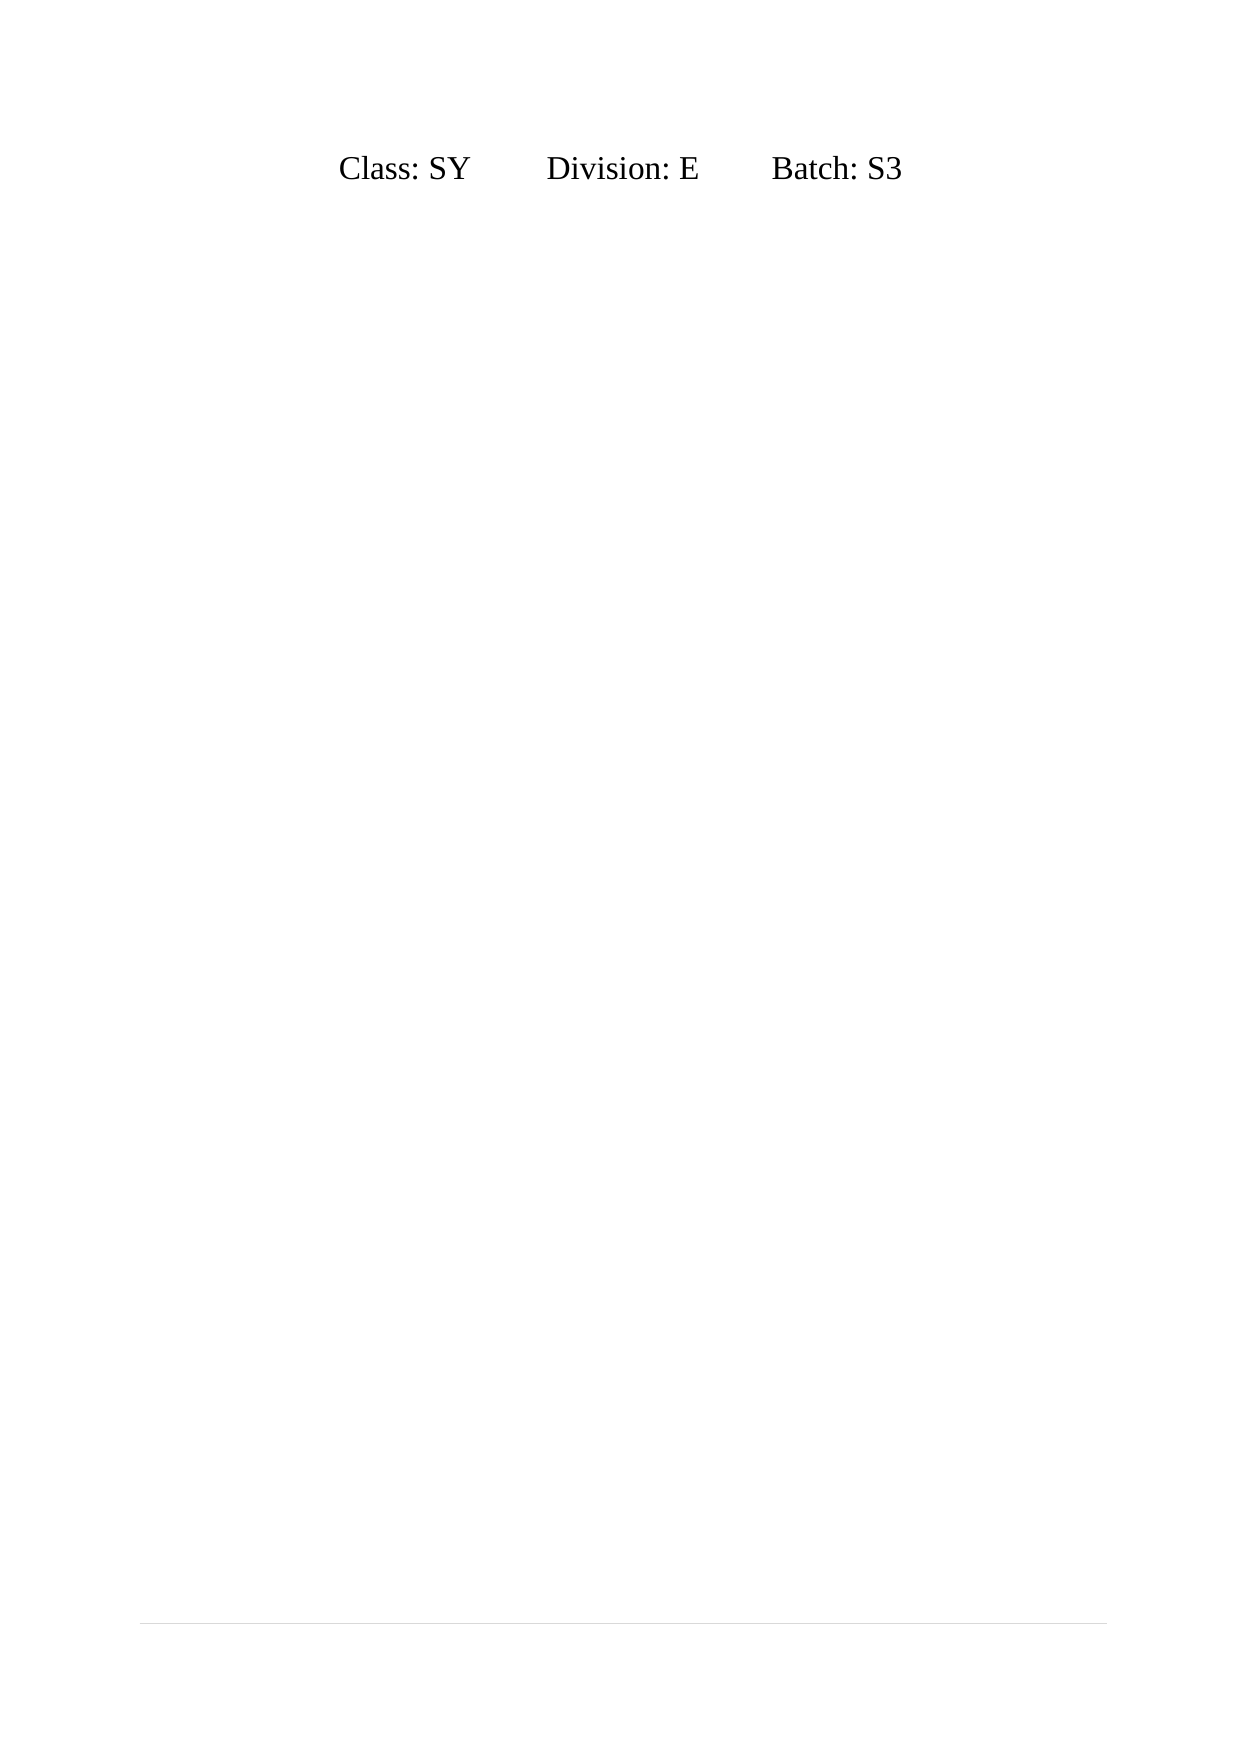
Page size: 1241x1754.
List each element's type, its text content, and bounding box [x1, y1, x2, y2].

text Class: SY Division: E Batch: S3 [157, 148, 1084, 186]
